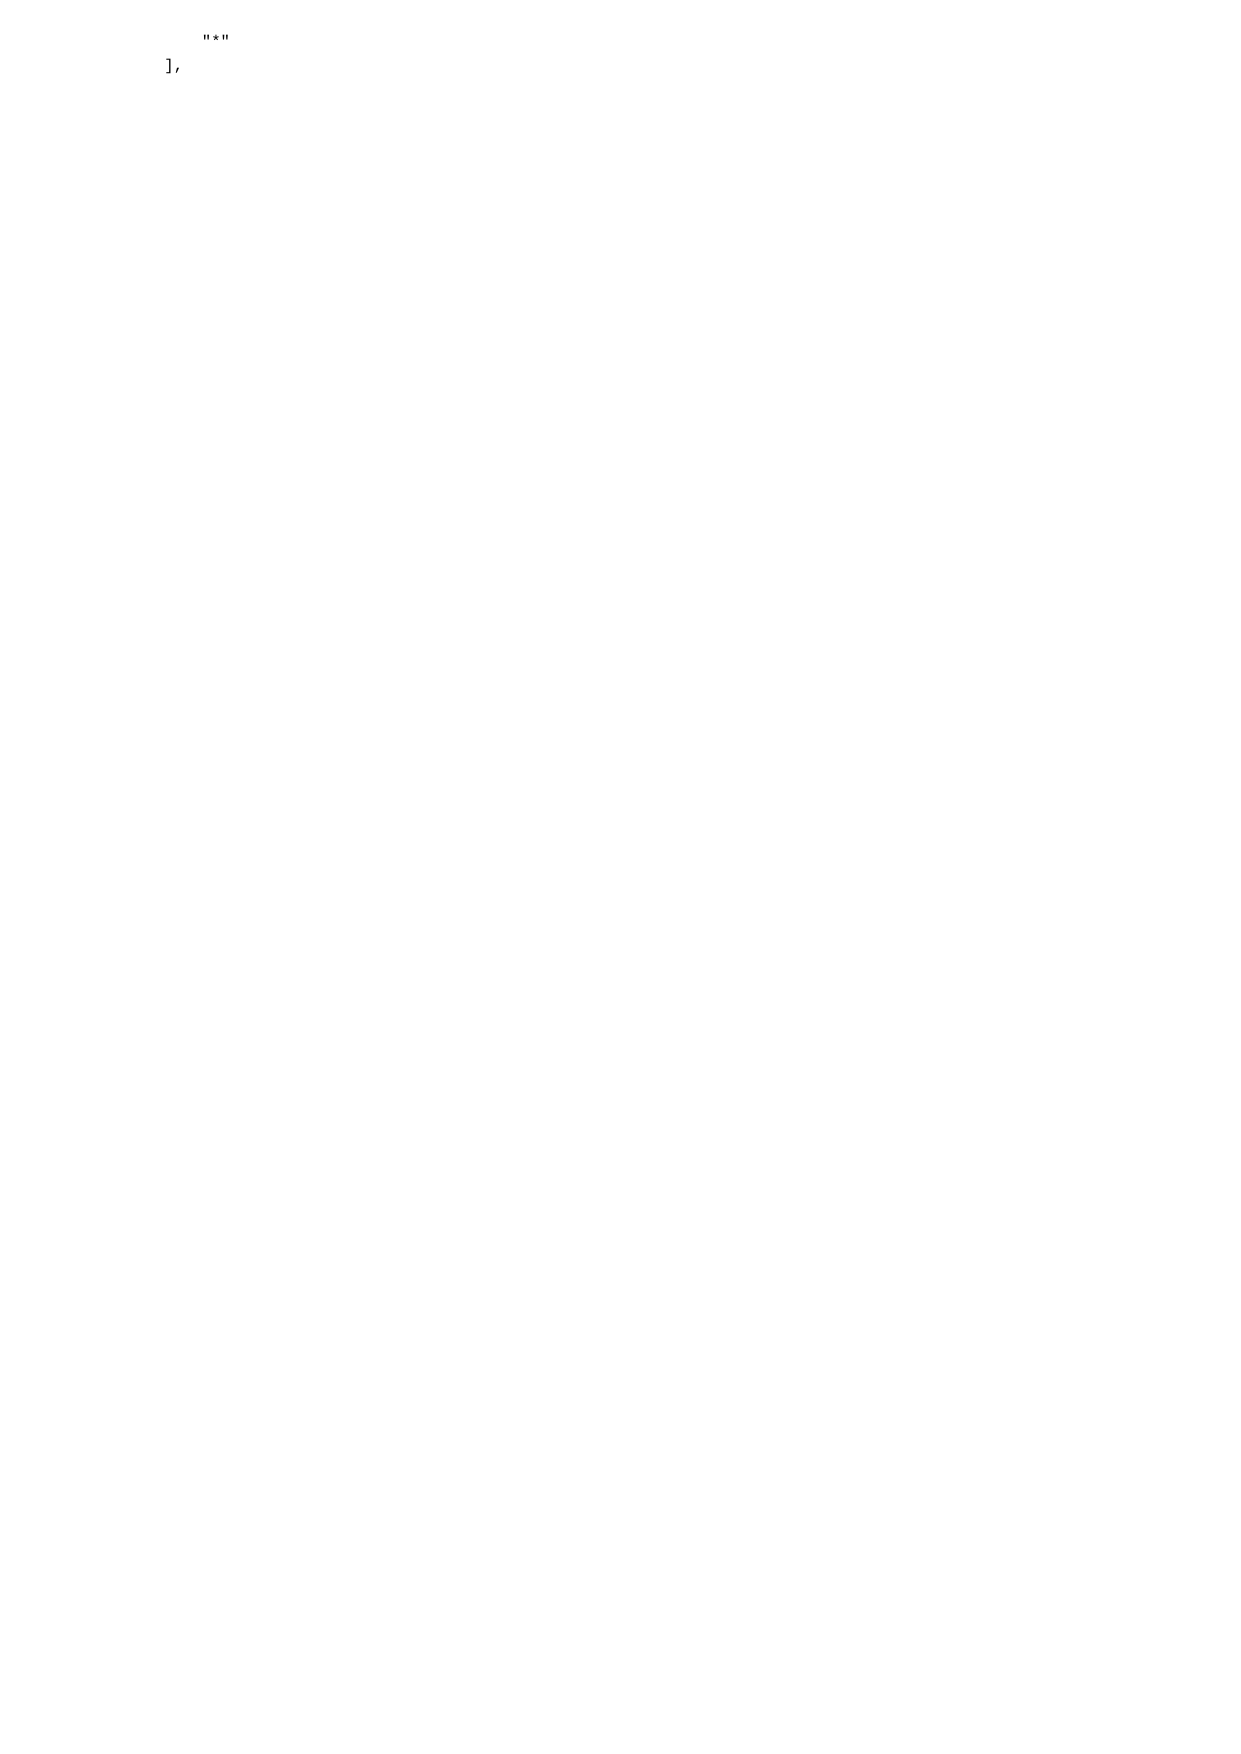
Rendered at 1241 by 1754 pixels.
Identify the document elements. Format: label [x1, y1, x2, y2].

text [61, 28, 1240, 75]
